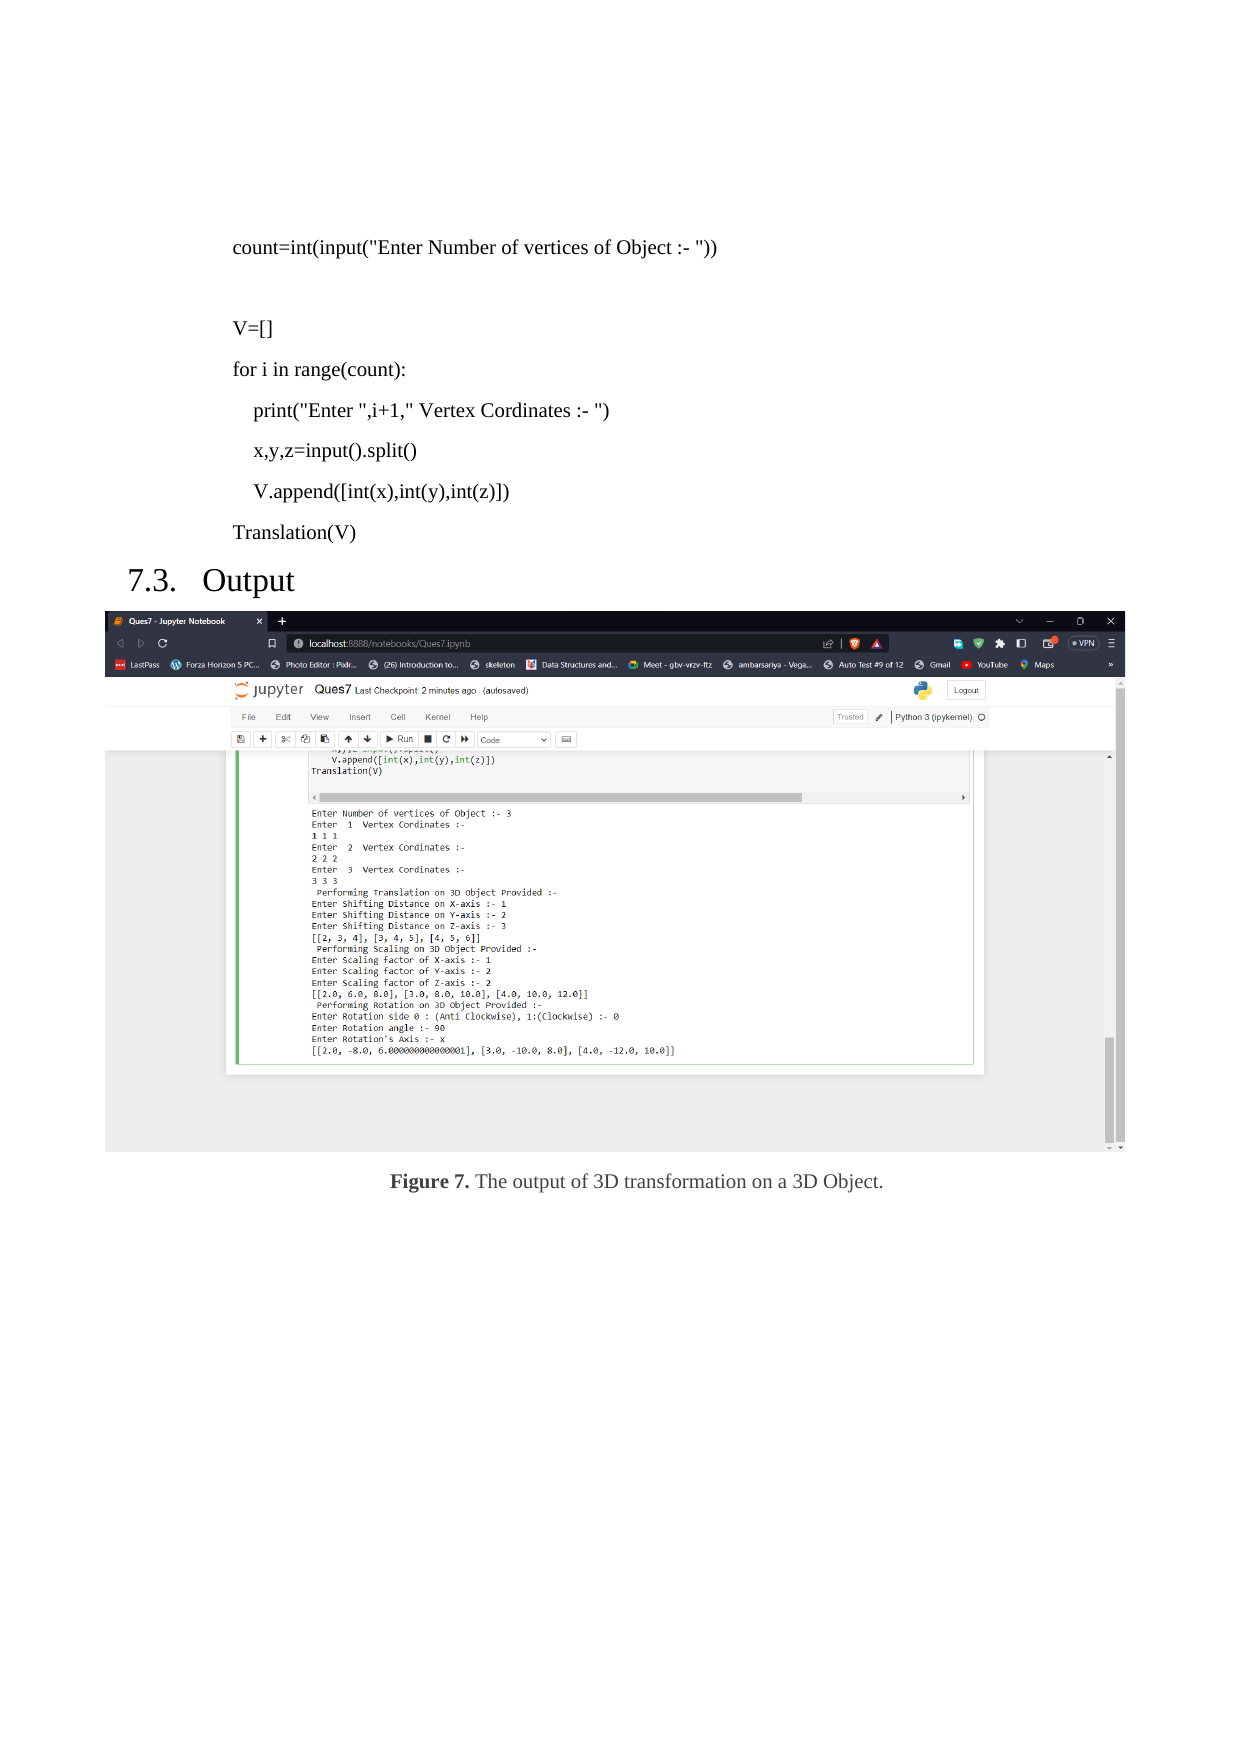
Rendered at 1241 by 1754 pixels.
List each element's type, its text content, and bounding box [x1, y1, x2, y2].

text for i in range(count): [232, 357, 1146, 381]
text x,y,z=input().split() [232, 438, 1146, 462]
text Translation(V) [232, 520, 1146, 544]
subtitle Output [127, 560, 1146, 599]
text V=[] [232, 316, 1146, 340]
text V.append([int(x),int(y),int(z)]) [232, 479, 1146, 503]
text print("Enter ",i+1," Vertex Cordinates :- ") [232, 397, 1146, 422]
picture [105, 611, 1125, 1152]
text count=int(input("Enter Number of vertices of Object :- ")) [232, 234, 1146, 259]
text Figure 7. The output of 3D transformation on a 3D Object. [127, 1169, 1146, 1193]
